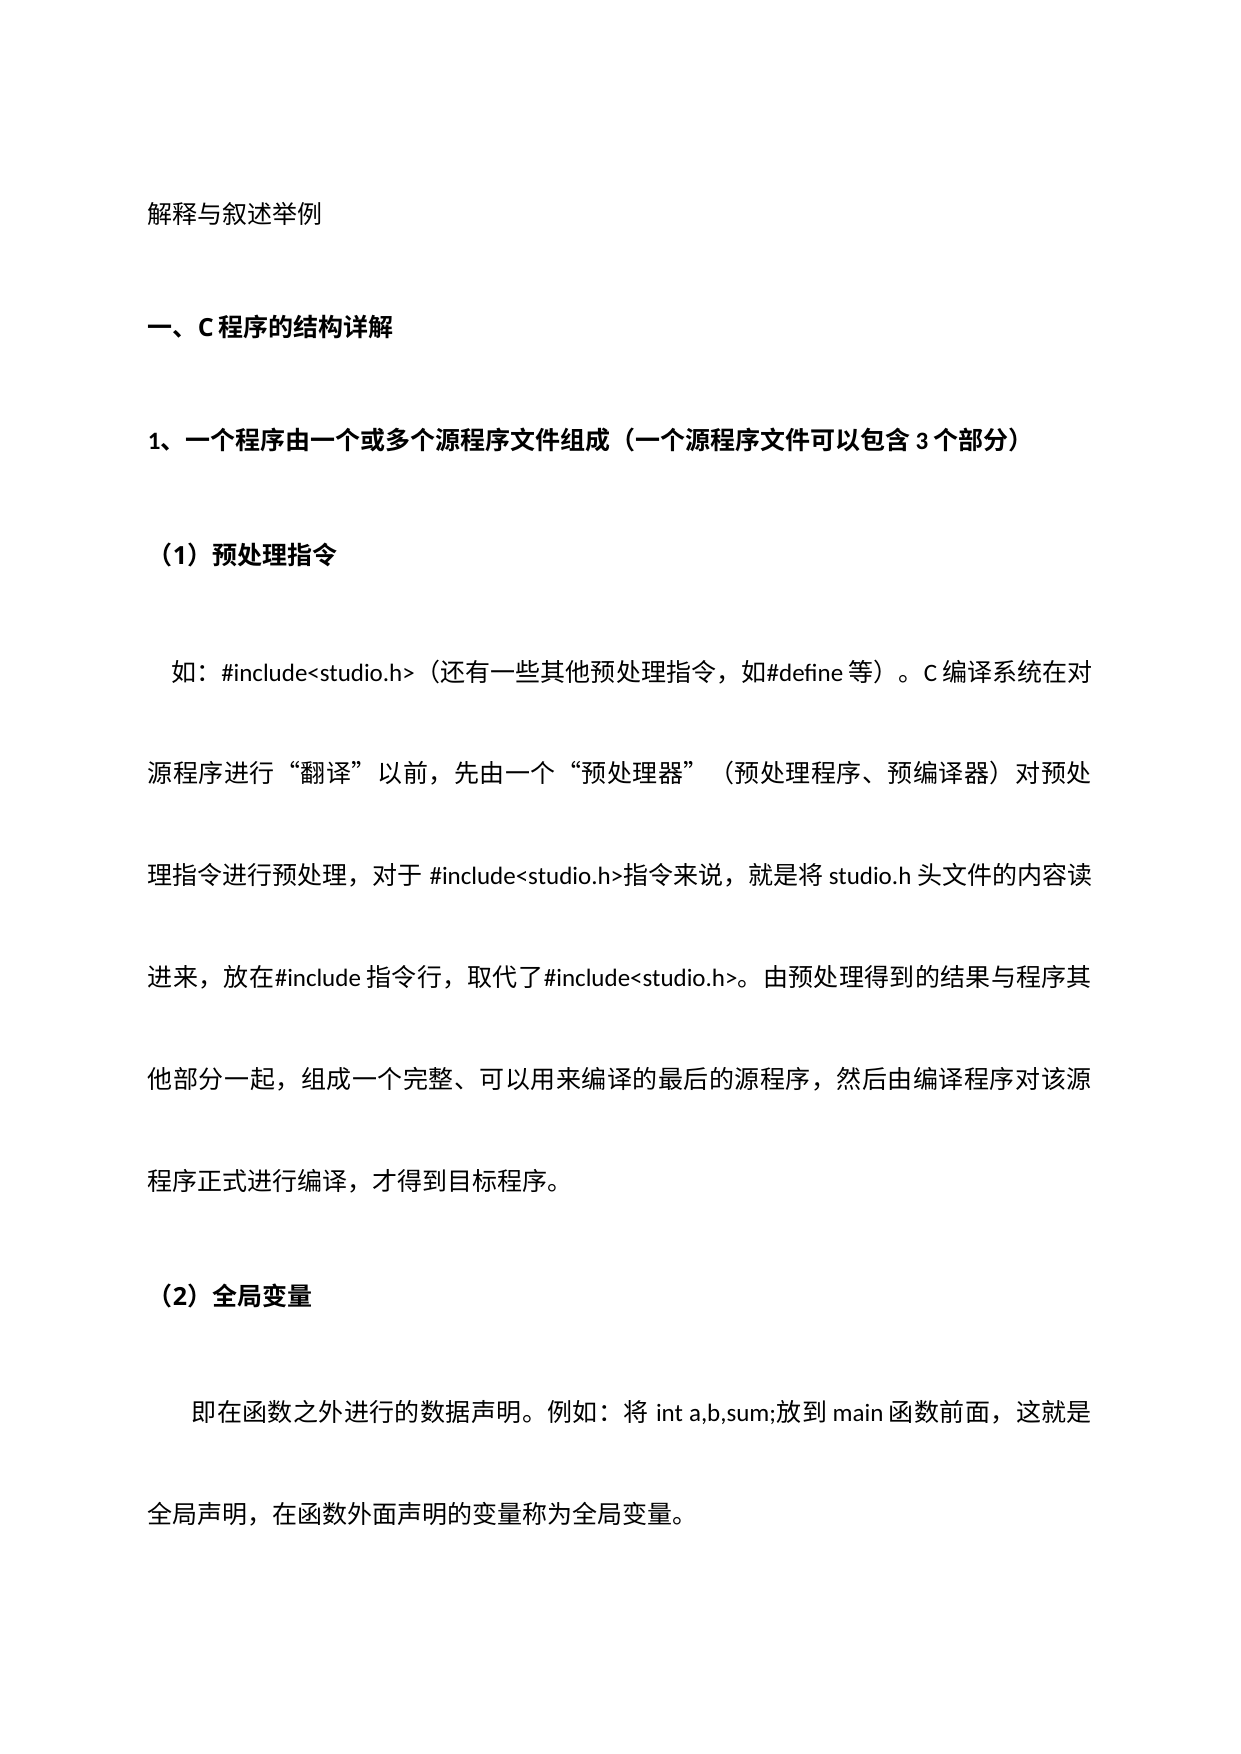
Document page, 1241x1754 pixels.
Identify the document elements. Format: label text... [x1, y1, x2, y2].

text 即在函数之外进行的数据声明。例如：将int a,b,sum;放到main函数前面，这就是全局声明，在函数外面声明的变量称为全局变量。 [148, 1377, 1092, 1547]
text （2）全局变量 [148, 1261, 1092, 1329]
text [148, 178, 1092, 246]
text 一、C程序的结构详解 [148, 292, 1092, 359]
text 如：#include<studio.h>（还有一些其他预处理指令，如#define等）。C编译系统在对源程序进行“翻译”以前，先由一个“预处理器”（预处理程序、预编译器）对预处理指令进行预处理，对于 #include<studio.h>指令来说，就是将studio.h 头文件的内容读进来，放在#include指令行，取代了#include<studio.h>。由预处理得到的结果与程序其他部分一起，组成一个完整、可以用来编译的最后的源程序，然后由编译程序对该源程序正式进行编译，才得到目标程序。 [148, 636, 1092, 1213]
text 1、一个程序由一个或多个源程序文件组成（一个源程序文件可以包含3个部分） [148, 405, 1092, 473]
text （1）预处理指令 [148, 520, 1092, 588]
